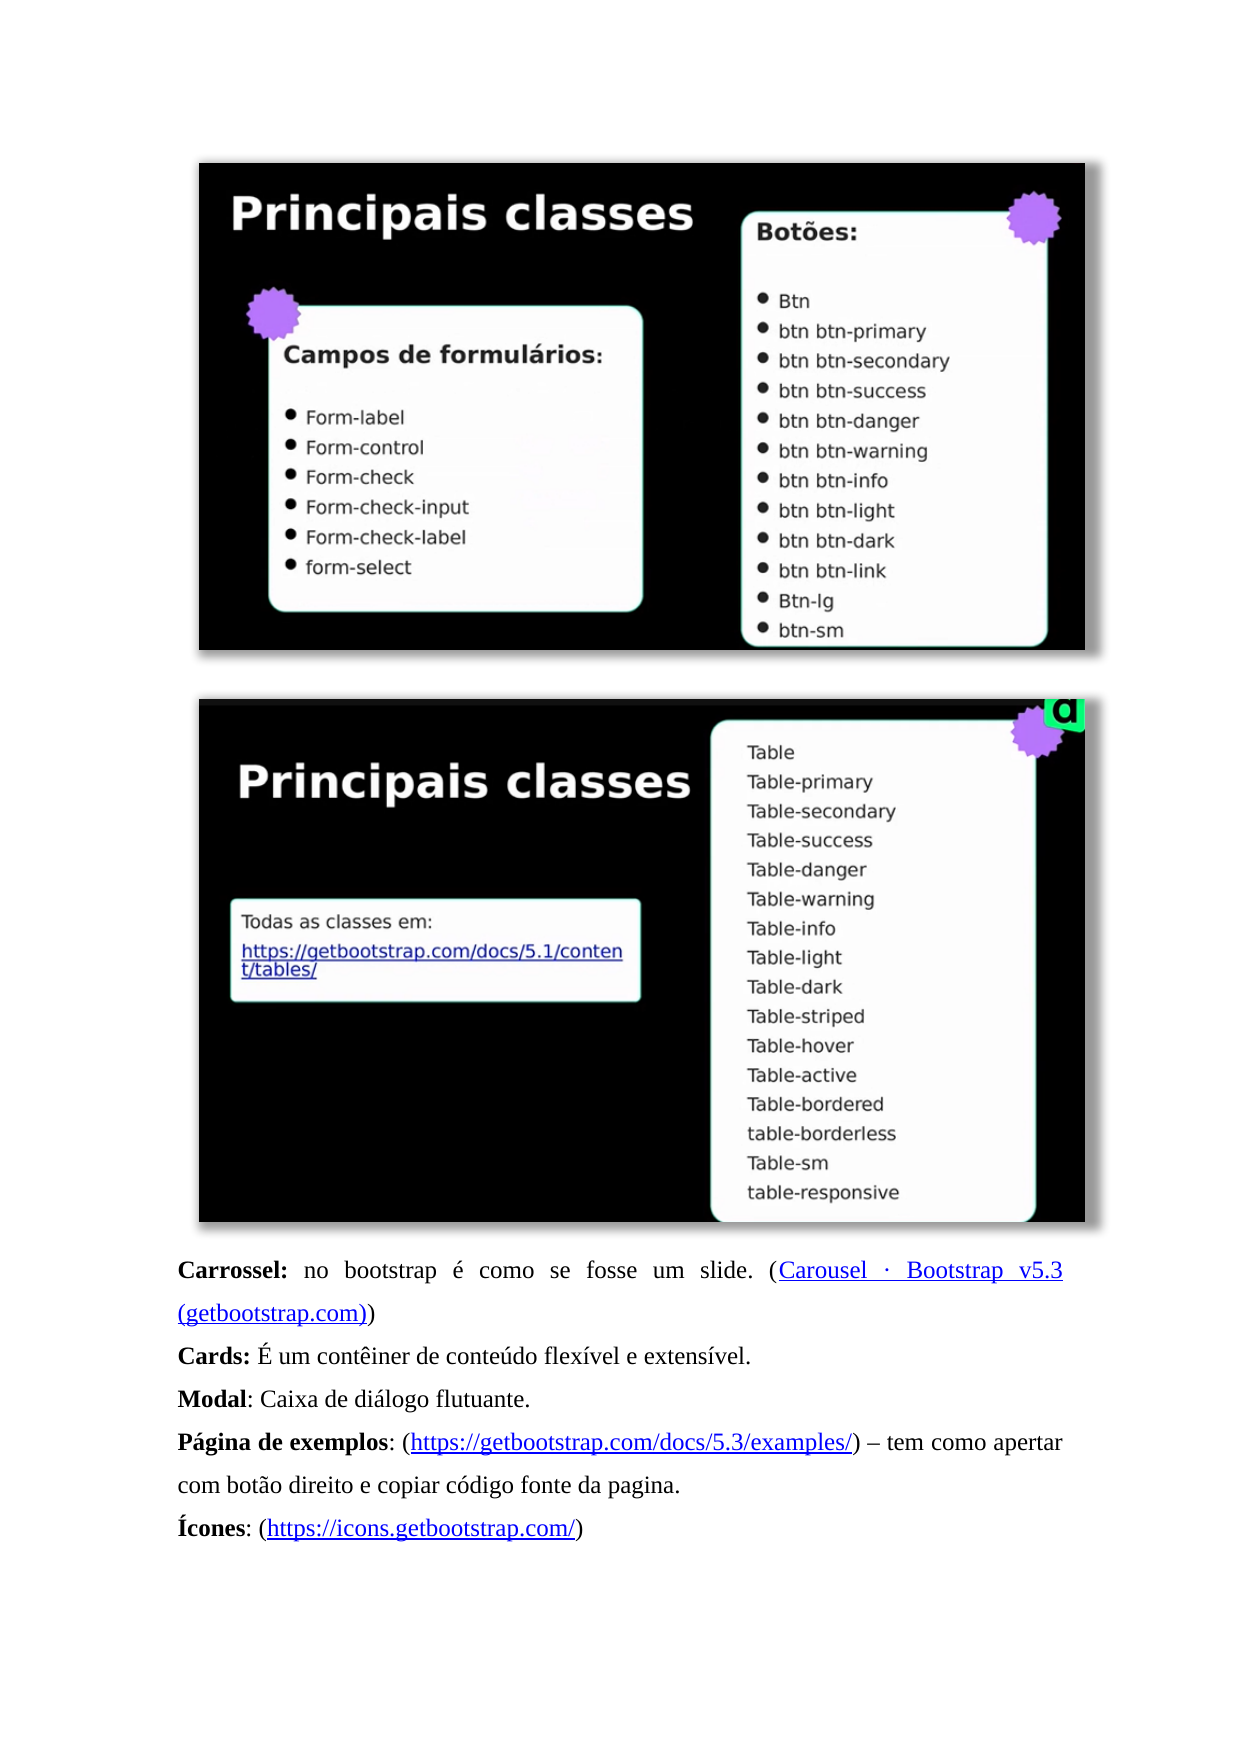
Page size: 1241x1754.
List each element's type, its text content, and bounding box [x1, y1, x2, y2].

text Ícones: (https://icons.getbootstrap.com/) [177, 1513, 1063, 1542]
text Modal: Caixa de diálogo flutuante. [177, 1384, 1063, 1413]
picture [199, 699, 1085, 1222]
picture [199, 163, 1085, 650]
text Página de exemplos: (https://getbootstrap.com/docs/5.3/examples/) – tem como apertar com botão direito e copiar código fonte da pagina. [177, 1427, 1063, 1499]
text Carrossel: no bootstrap é como se fosse um slide. (Carousel · Bootstrap v5.3 (getbootstrap.com)) [177, 1255, 1063, 1327]
text Cards: É um contêiner de conteúdo flexível e extensível. [177, 1341, 1063, 1370]
